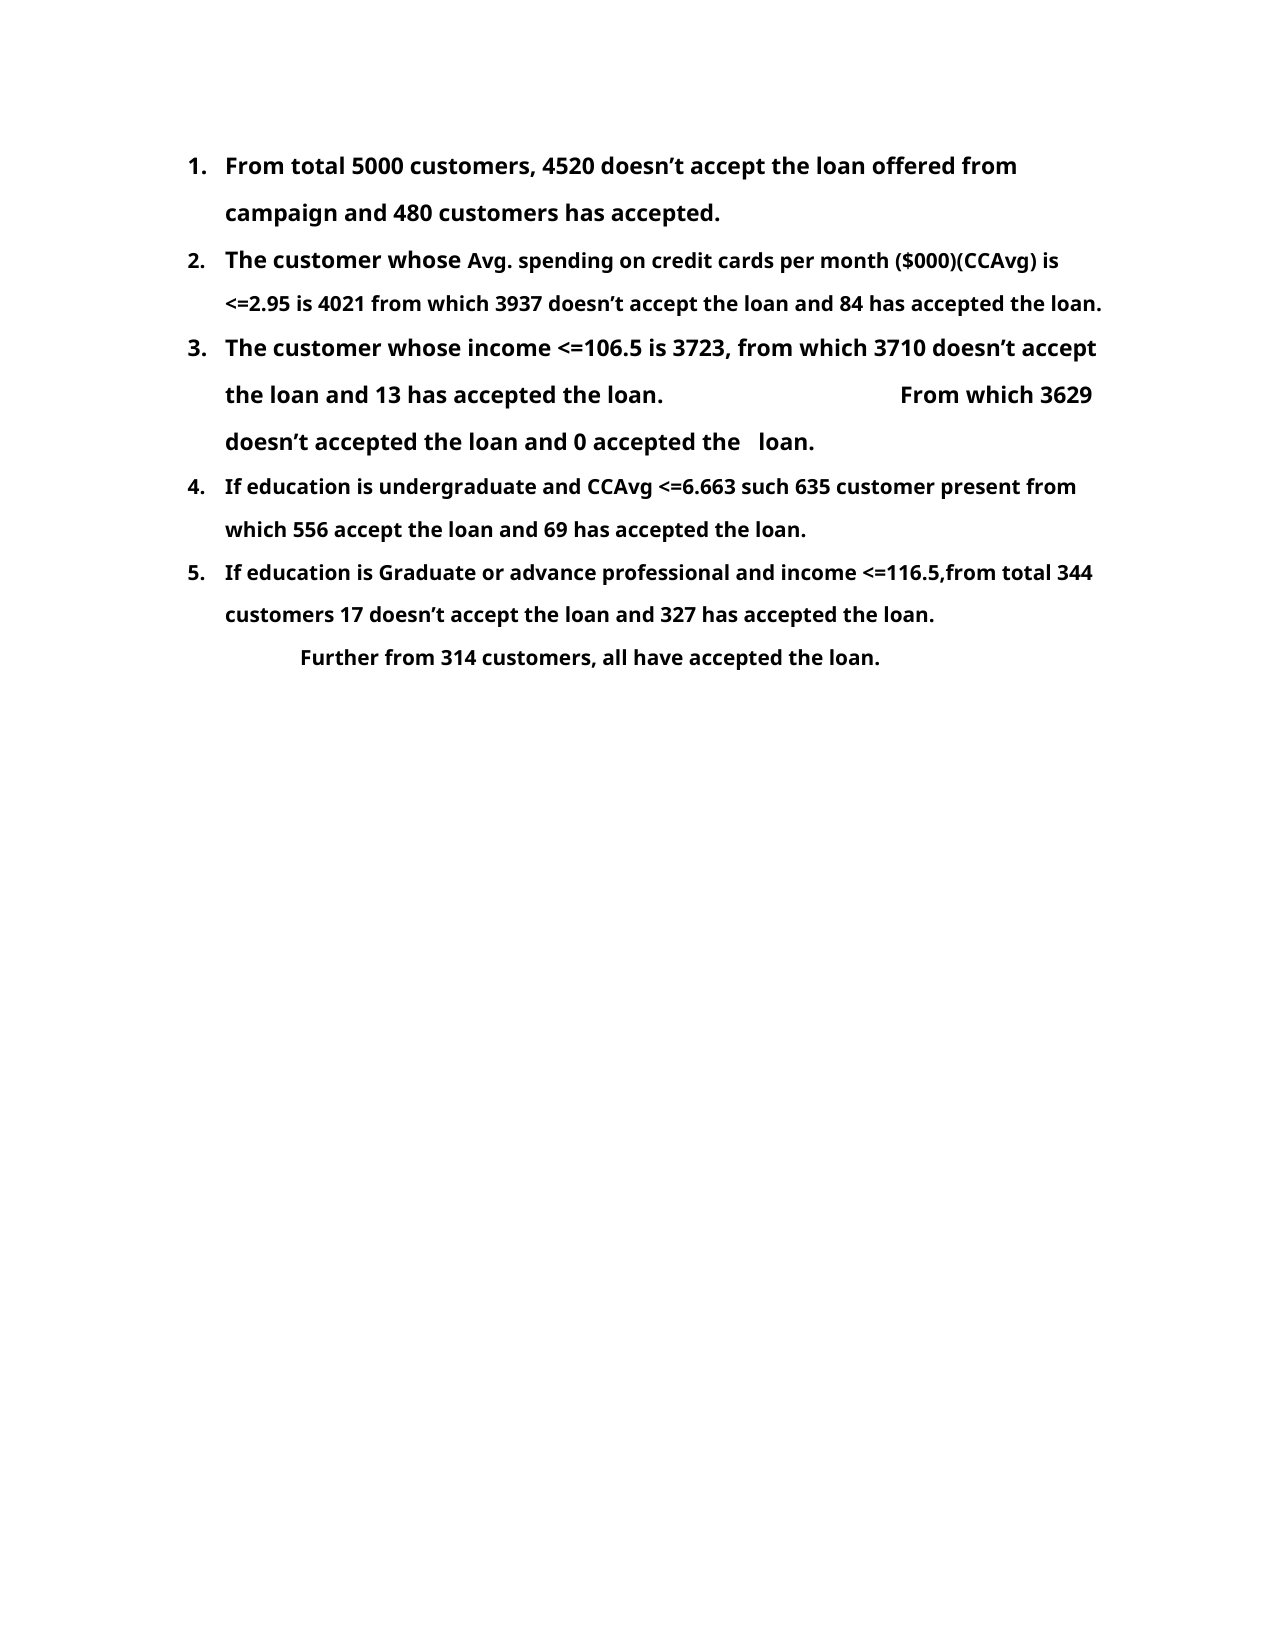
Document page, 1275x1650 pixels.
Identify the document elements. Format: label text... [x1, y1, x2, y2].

list The customer whose Avg. spending on credit cards per month ($000)(CCAvg) is <=2.95 is 4021 from which 3937 doesn’t accept the loan and 84 has accepted the loan. [187, 244, 1125, 318]
list If education is Graduate or advance professional and income <=116.5,from total 344 customers 17 doesn’t accept the loan and 327 has accepted the loan. [187, 558, 1125, 629]
list If education is undergraduate and CCAvg <=6.663 such 635 customer present from which 556 accept the loan and 69 has accepted the loan. [187, 472, 1125, 543]
list The customer whose income <=106.5 is 3723, from which 3710 doesn’t accept the loan and 13 has accepted the loan. From which 3629 doesn’t accepted the loan and 0 accepted the loan. [187, 332, 1125, 457]
list Further from 314 customers, all have accepted the loan. [300, 643, 1125, 671]
list From total 5000 customers, 4520 doesn’t accept the loan offered from campaign and 480 customers has accepted. [187, 150, 1125, 228]
